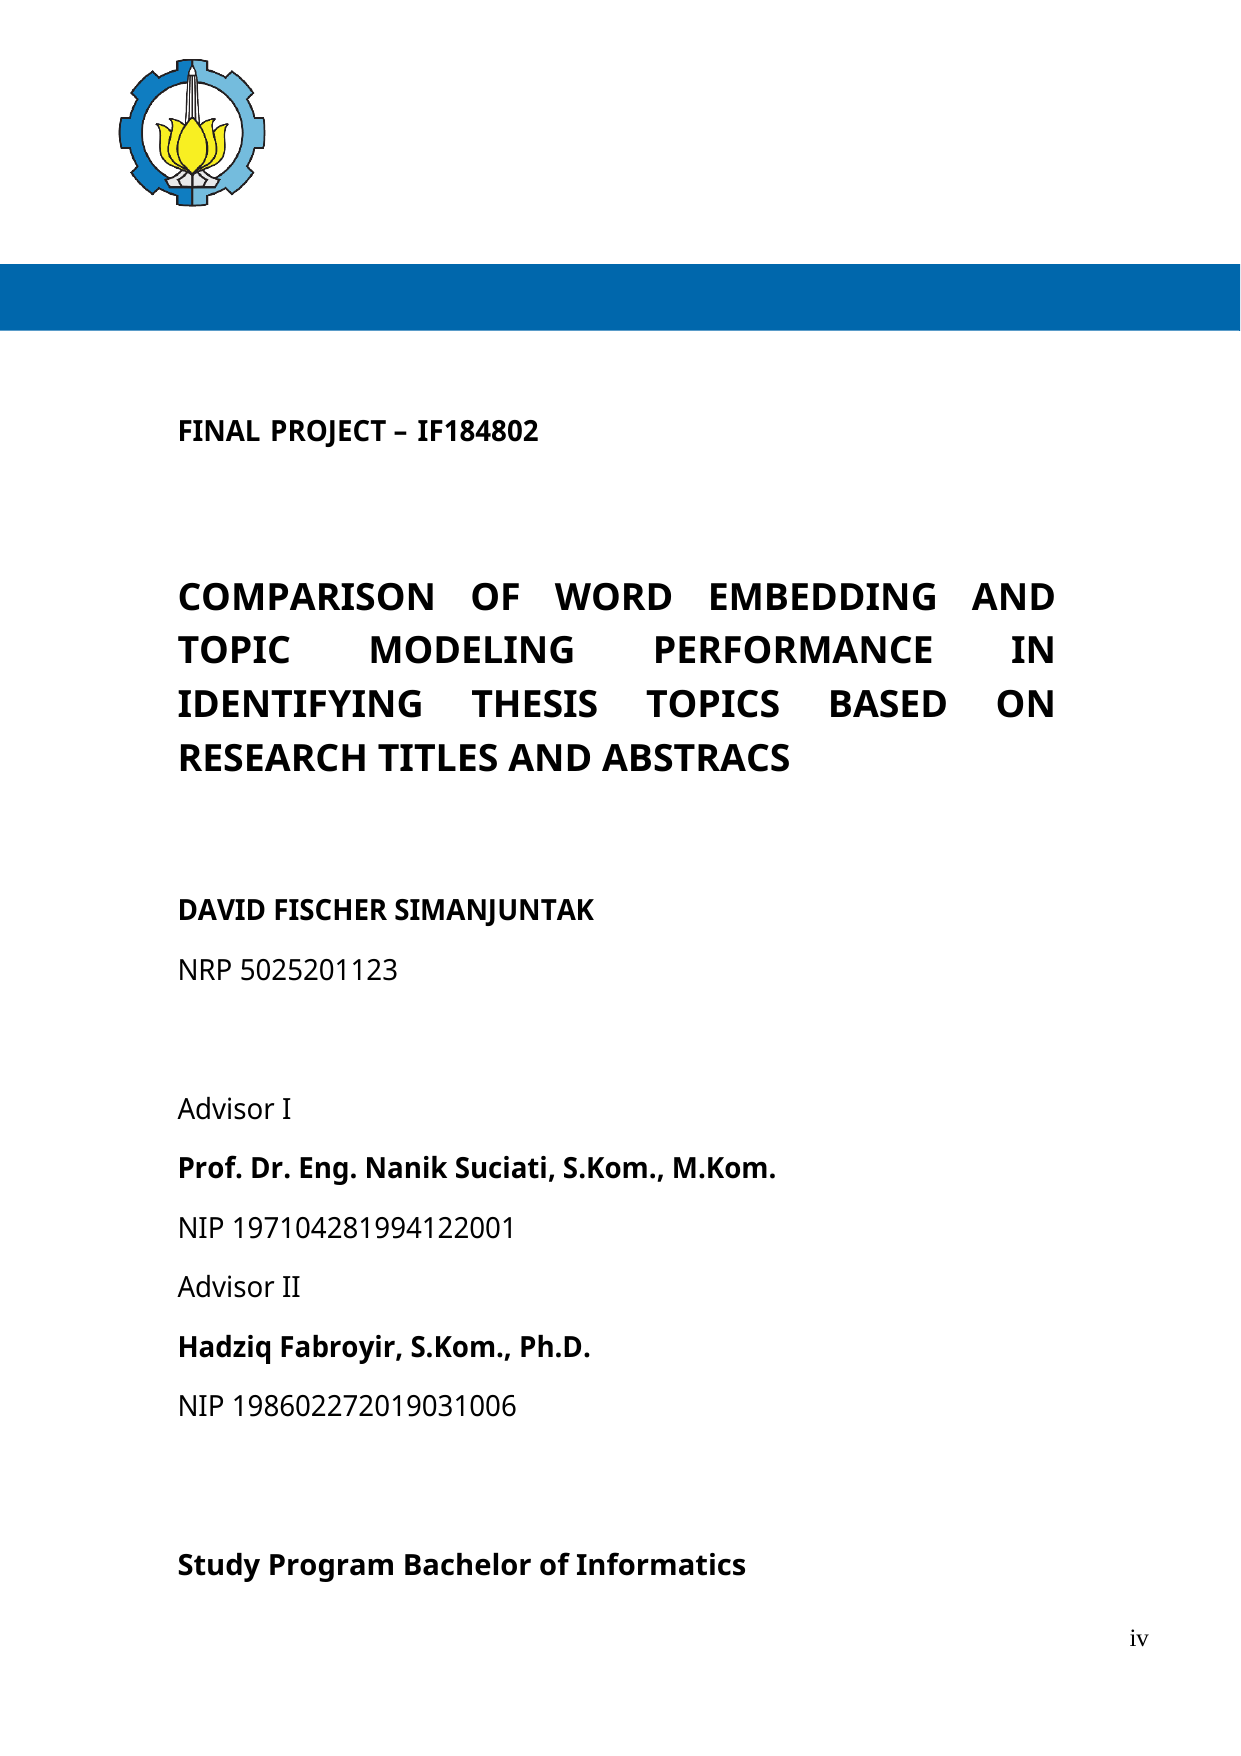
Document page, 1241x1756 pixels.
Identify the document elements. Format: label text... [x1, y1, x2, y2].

picture [118, 59, 266, 207]
text FINAL PROJECT – IF184802 [177, 411, 1149, 450]
text COMPARISON OF WORD EMBEDDING AND TOPIC MODELING PERFORMANCE IN IDENTIFYING THESIS TOPICS BASED ON RESEARCH TITLES AND ABSTRACS [177, 570, 1056, 782]
text DAVID FISCHER SIMANJUNTAK [177, 889, 1149, 929]
text Hadziq Fabroyir, S.Kom., Ph.D. [177, 1326, 1149, 1366]
text Study Program Bachelor of Informatics [177, 1544, 1149, 1584]
text NIP 197104281994122001 [177, 1207, 1149, 1247]
text NIP 198602272019031006 [177, 1385, 1149, 1425]
text Prof. Dr. Eng. Nanik Suciati, S.Kom., M.Kom. [177, 1147, 1149, 1187]
text Advisor I [177, 1088, 1149, 1128]
text NRP 5025201123 [177, 949, 1149, 988]
text Advisor II [177, 1266, 1149, 1306]
